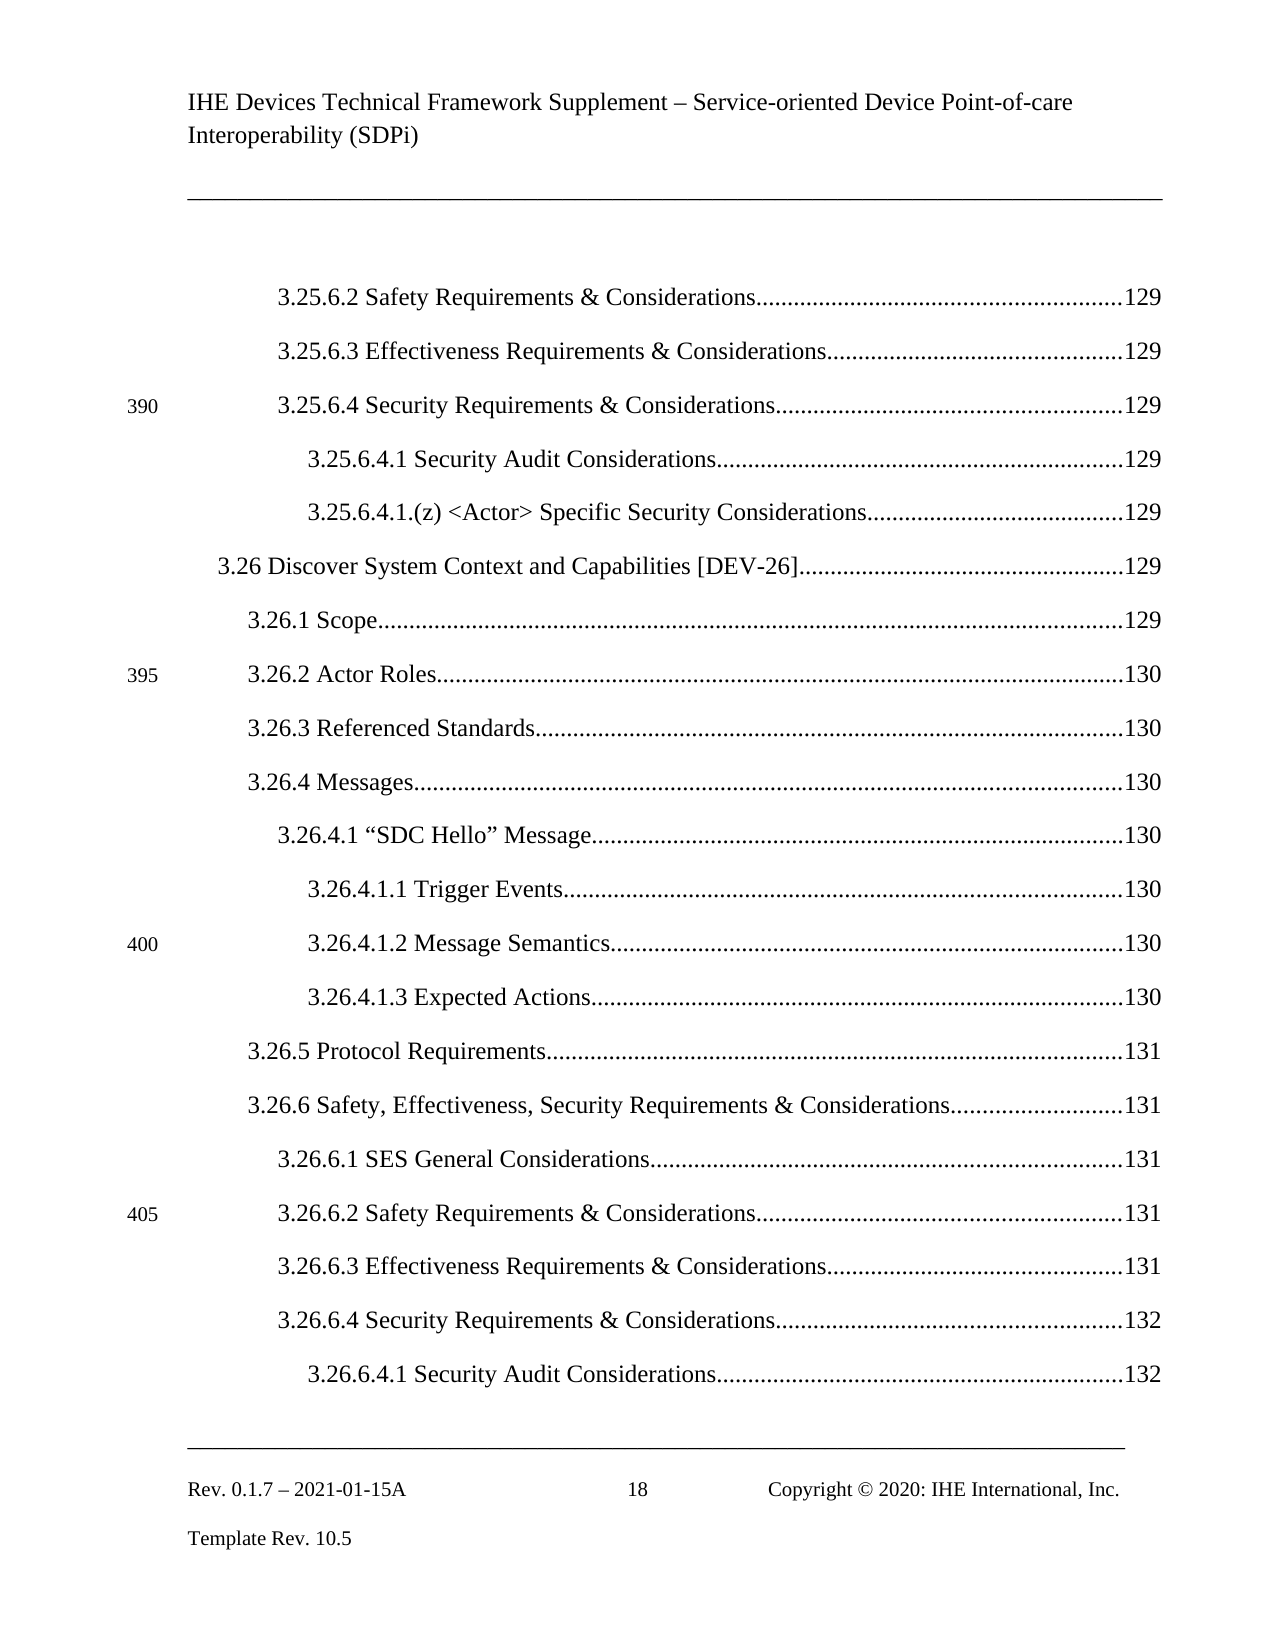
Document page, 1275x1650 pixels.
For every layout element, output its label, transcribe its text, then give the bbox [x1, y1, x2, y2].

text 3.25.6.4.1.(z) <Actor> Specific Security Considerations 129 [307, 497, 1162, 526]
text 3.26.6 Safety, Effectiveness, Security Requirements & Considerations 131 [247, 1090, 1162, 1119]
text 3.26.4.1.2 Message Semantics 130 [307, 928, 1162, 957]
text 3.26 Discover System Context and Capabilities [DEV-26] 129 [217, 551, 1162, 580]
text 3.26.6.4 Security Requirements & Considerations 132 [277, 1305, 1162, 1334]
text 3.25.6.2 Safety Requirements & Considerations 129 [277, 282, 1162, 311]
text 3.26.1 Scope 129 [247, 605, 1162, 634]
text 3.26.3 Referenced Standards 130 [247, 713, 1162, 742]
text 3.26.6.1 SES General Considerations 131 [277, 1144, 1162, 1172]
text 3.26.4.1.3 Expected Actions 130 [307, 982, 1162, 1011]
text 3.26.4 Messages 130 [247, 767, 1162, 796]
text 3.26.6.4.1 Security Audit Considerations 132 [307, 1359, 1162, 1388]
text 3.25.6.4 Security Requirements & Considerations 129 [277, 390, 1162, 418]
text 3.26.4.1.1 Trigger Events 130 [307, 874, 1162, 903]
text 3.26.6.2 Safety Requirements & Considerations 131 [277, 1198, 1162, 1226]
text 3.26.6.3 Effectiveness Requirements & Considerations 131 [277, 1251, 1162, 1280]
text 3.25.6.3 Effectiveness Requirements & Considerations 129 [277, 336, 1162, 365]
text 3.26.4.1 “SDC Hello” Message 130 [277, 821, 1162, 849]
text 3.25.6.4.1 Security Audit Considerations 129 [307, 444, 1162, 472]
text 3.26.5 Protocol Requirements 131 [247, 1036, 1162, 1065]
text 3.26.2 Actor Roles 130 [247, 659, 1162, 688]
